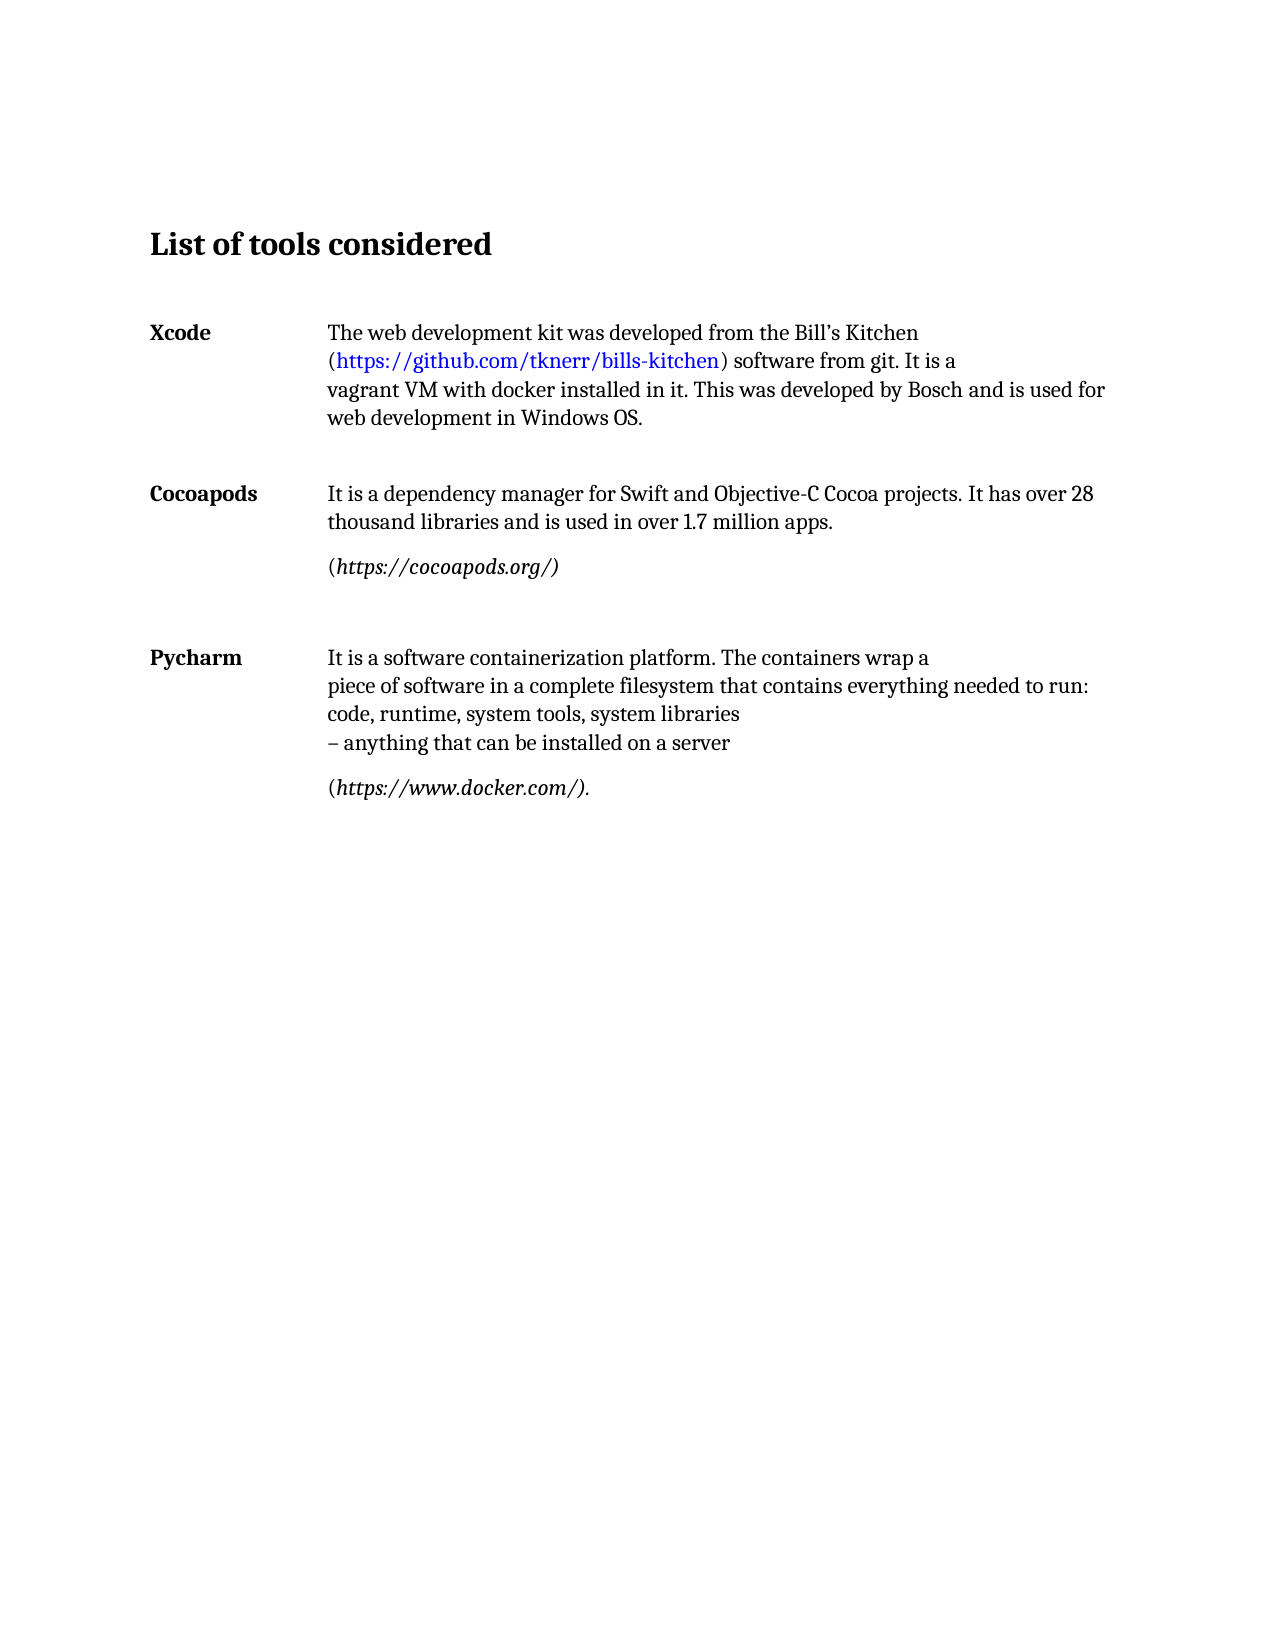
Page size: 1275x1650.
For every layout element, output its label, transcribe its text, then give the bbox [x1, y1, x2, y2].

text (https://www.docker.com/). [327, 775, 1125, 801]
text Pycharm It is a software containerization platform. The containers wrap a piece of software in a complete filesystem that contains everything needed to run: code, runtime, system tools, system libraries – anything that can be installed on a server [150, 644, 1125, 756]
subtitle List of tools considered [150, 225, 1125, 263]
text (https://cocoapods.org/) [290, 554, 1125, 581]
text Xcode The web development kit was developed from the Bill’s Kitchen (https://github.com/tknerr/bills-kitchen) software from git. It is a vagrant VM with docker installed in it. This was developed by Bosch and is used for web development in Windows OS. [150, 320, 1125, 462]
text Cocoapods It is a dependency manager for Swift and Objective-C Cocoa projects. It has over 28 thousand libraries and is used in over 1.7 million apps. [150, 481, 1125, 535]
